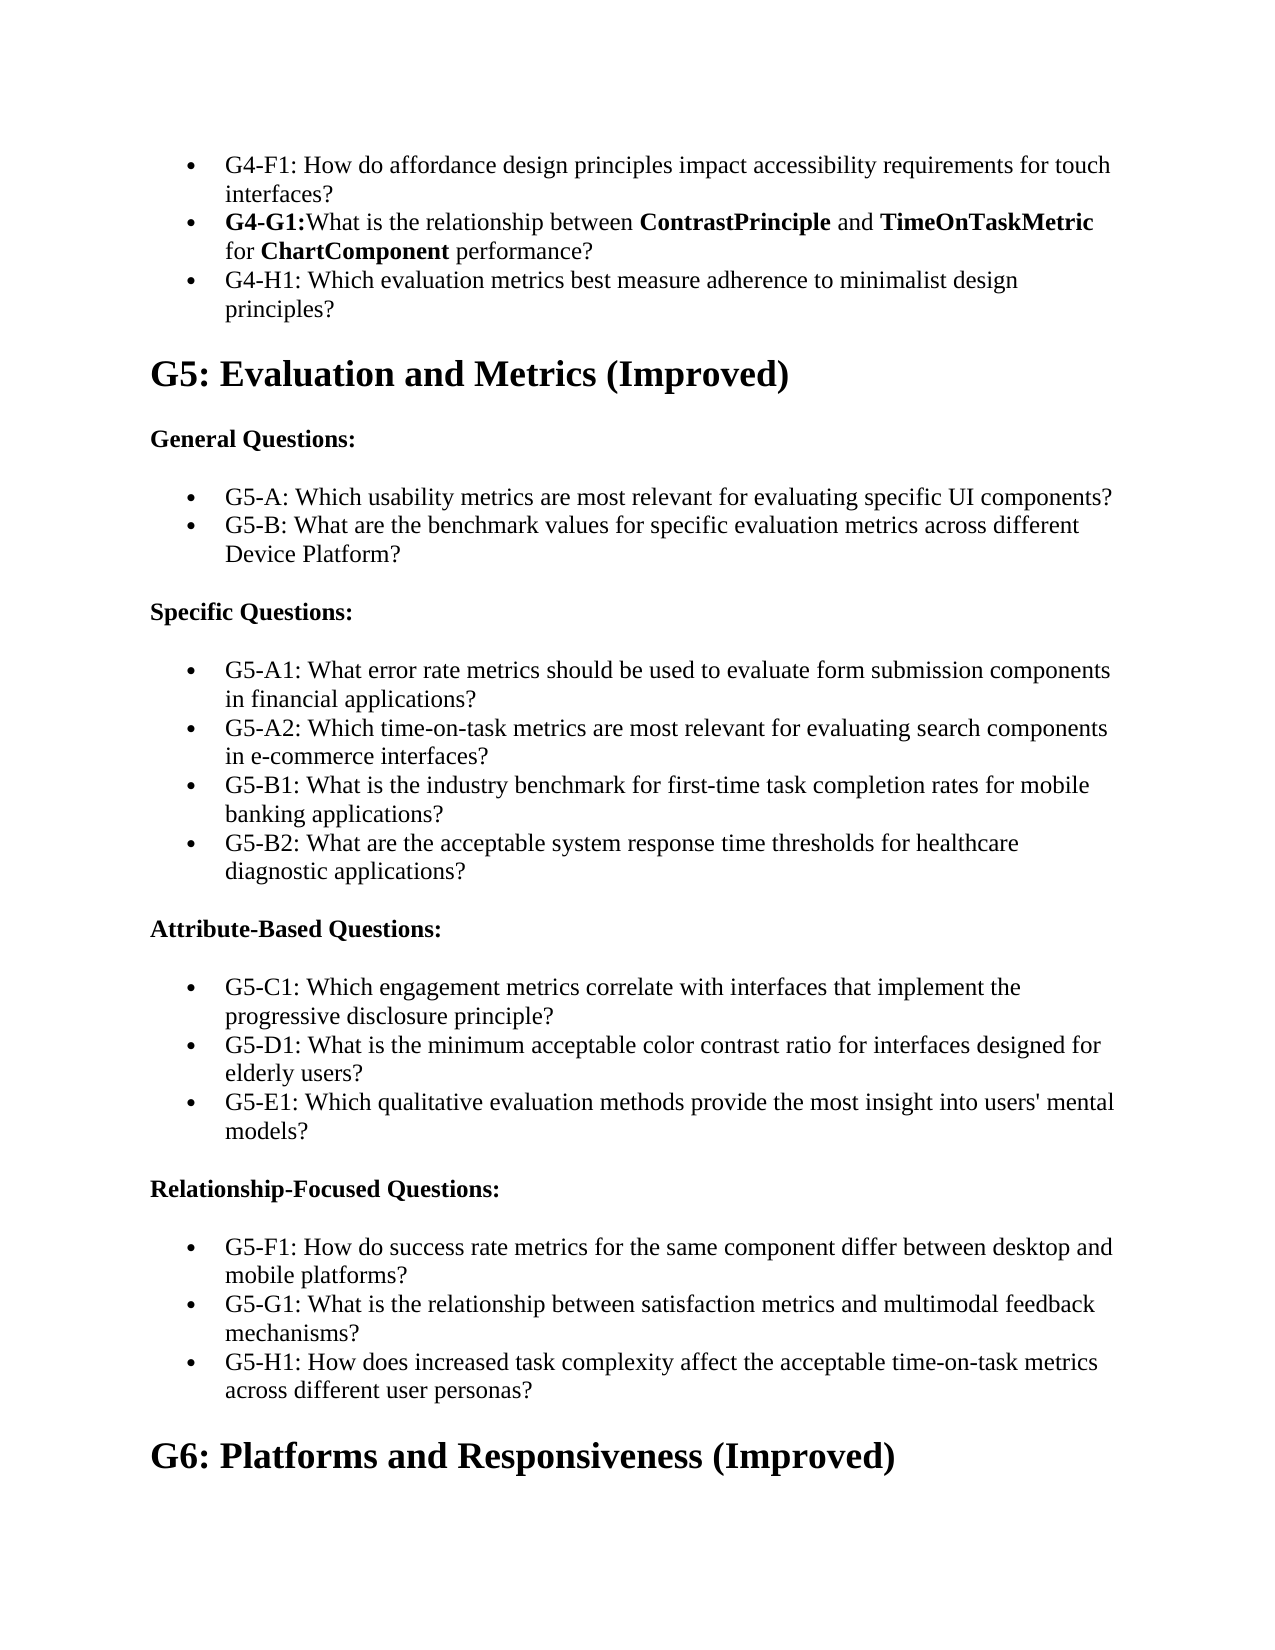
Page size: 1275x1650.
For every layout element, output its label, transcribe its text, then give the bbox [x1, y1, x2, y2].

list G4-F1: How do affordance design principles impact accessibility requirements for touch interfaces? [187, 150, 1125, 207]
text Attribute-Based Questions: [150, 914, 1125, 943]
text General Questions: [150, 424, 1125, 453]
list G5-F1: How do success rate metrics for the same component differ between desktop and mobile platforms? [187, 1232, 1125, 1289]
list G5-B1: What is the industry benchmark for first-time task completion rates for mobile banking applications? [187, 770, 1125, 828]
text Relationship-Focused Questions: [150, 1174, 1125, 1203]
list G5-D1: What is the minimum acceptable color contrast ratio for interfaces designed for elderly users? [187, 1030, 1125, 1087]
list G5-A: Which usability metrics are most relevant for evaluating specific UI components? [187, 482, 1125, 511]
list G4-H1: Which evaluation metrics best measure adherence to minimalist design principles? [187, 265, 1125, 322]
list G5-E1: Which qualitative evaluation methods provide the most insight into users' mental models? [187, 1087, 1125, 1145]
text G6: Platforms and Responsiveness (Improved) [150, 1433, 1125, 1477]
text G5: Evaluation and Metrics (Improved) [150, 352, 1125, 395]
text Specific Questions: [150, 597, 1125, 626]
list G5-C1: Which engagement metrics correlate with interfaces that implement the progressive disclosure principle? [187, 972, 1125, 1030]
list G5-G1: What is the relationship between satisfaction metrics and multimodal feedback mechanisms? [187, 1289, 1125, 1347]
list G5-B2: What are the acceptable system response time thresholds for healthcare diagnostic applications? [187, 828, 1125, 885]
list G5-H1: How does increased task complexity affect the acceptable time-on-task metrics across different user personas? [187, 1347, 1125, 1404]
list G5-A2: Which time-on-task metrics are most relevant for evaluating search components in e-commerce interfaces? [187, 713, 1125, 770]
list G4-G1:What is the relationship between ContrastPrinciple and TimeOnTaskMetric for ChartComponent performance? [187, 207, 1125, 265]
list G5-A1: What error rate metrics should be used to evaluate form submission components in financial applications? [187, 655, 1125, 713]
list G5-B: What are the benchmark values for specific evaluation metrics across different Device Platform? [187, 511, 1125, 568]
